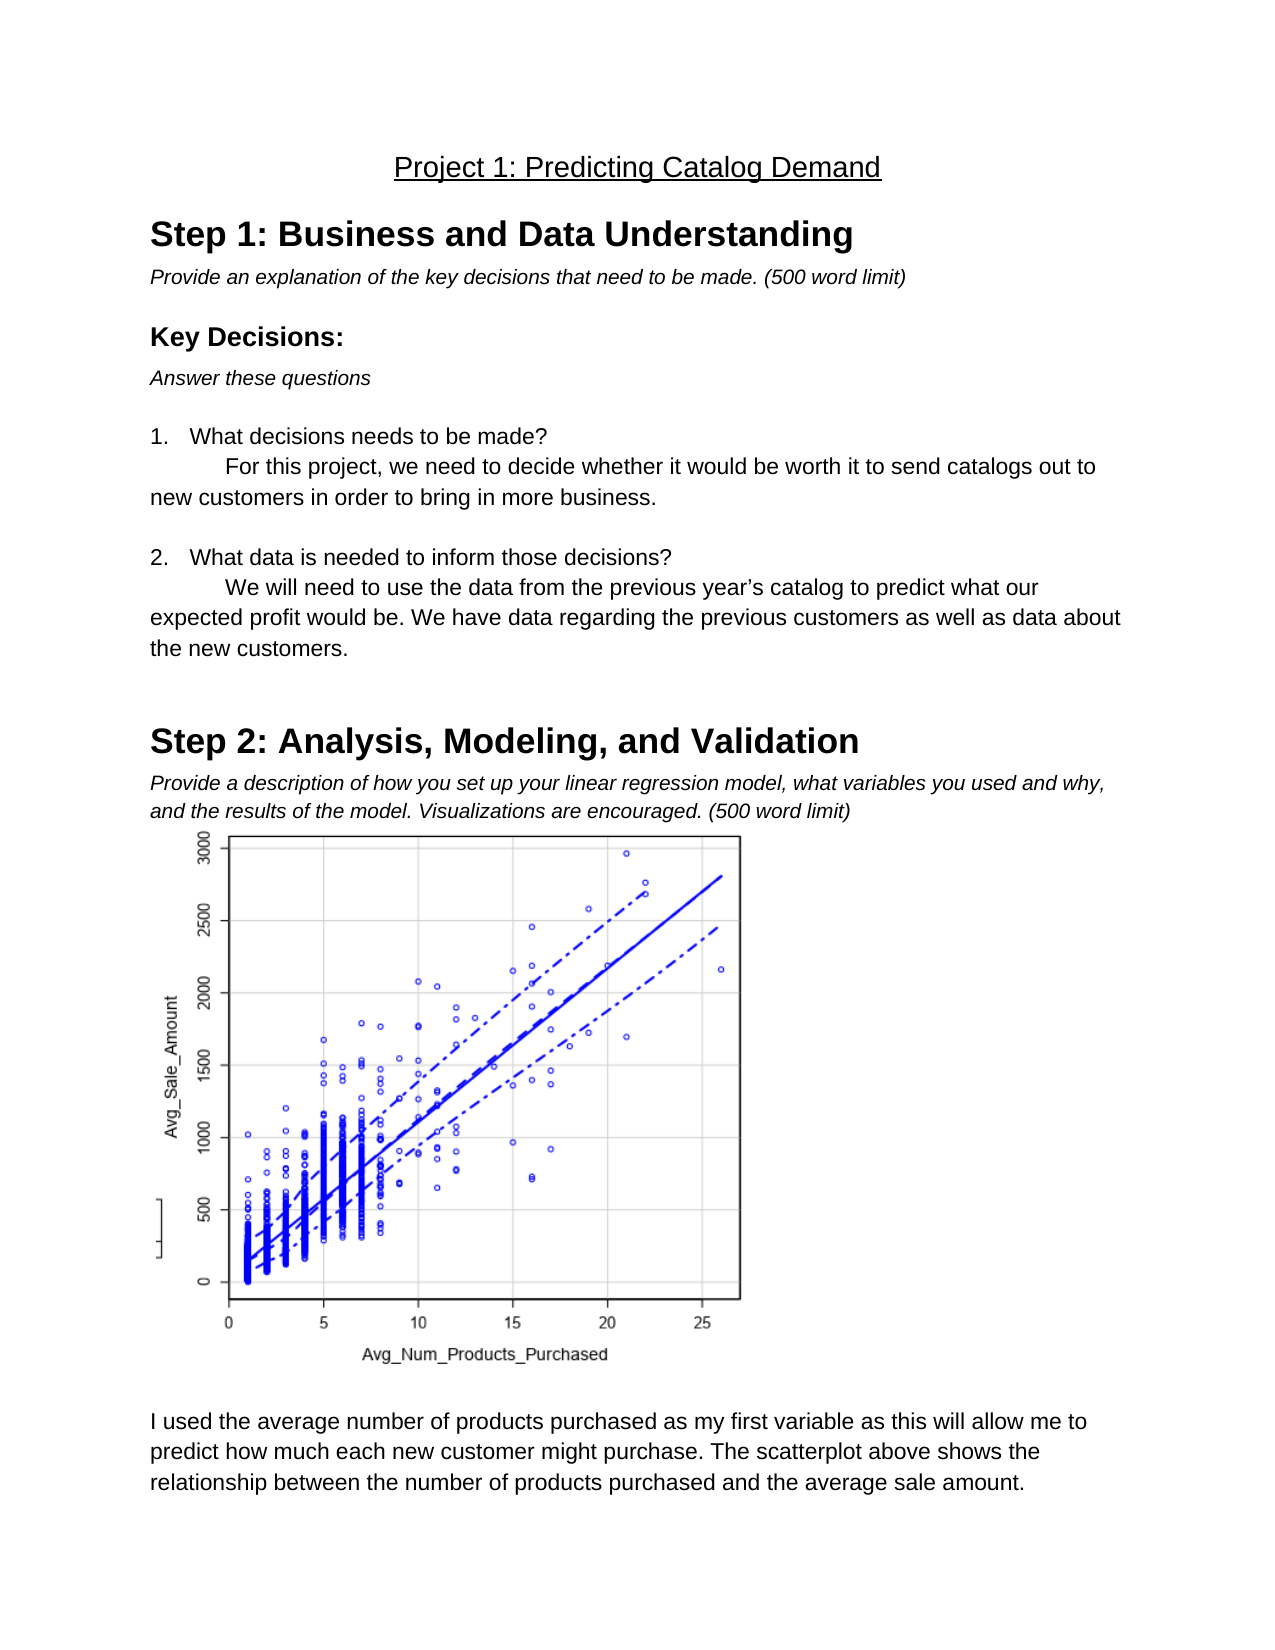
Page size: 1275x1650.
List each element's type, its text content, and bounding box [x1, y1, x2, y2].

text Answer these questions [150, 365, 1125, 389]
text 2. What data is needed to inform those decisions? [150, 544, 1125, 570]
picture [155, 826, 762, 1375]
text Project 1: Predicting Catalog Demand [150, 150, 1125, 183]
text I used the average number of products purchased as my first variable as this will allow me to predict how much each new customer might purchase. The scatterplot above shows the relationship between the number of products purchased and the average sale amount. [150, 1408, 1125, 1495]
text We will need to use the data from the previous year’s catalog to predict what our expected profit would be. We have data regarding the previous customers as well as data about the new customers. [150, 574, 1125, 661]
text 1. What decisions needs to be made? [150, 423, 1125, 449]
subtitle Key Decisions: [150, 321, 1125, 352]
text Provide a description of how you set up your linear regression model, what variables you used and why, and the results of the model. Visualizations are encouraged. (500 word limit) [150, 771, 1125, 822]
text Provide an explanation of the key decisions that need to be made. (500 word limit) [150, 264, 1125, 288]
subtitle Step 2: Analysis, Modeling, and Validation [150, 720, 1125, 761]
subtitle Step 1: Business and Data Understanding [150, 213, 1125, 254]
text For this project, we need to decide whether it would be worth it to send catalogs out to new customers in order to bring in more business. [150, 453, 1125, 510]
